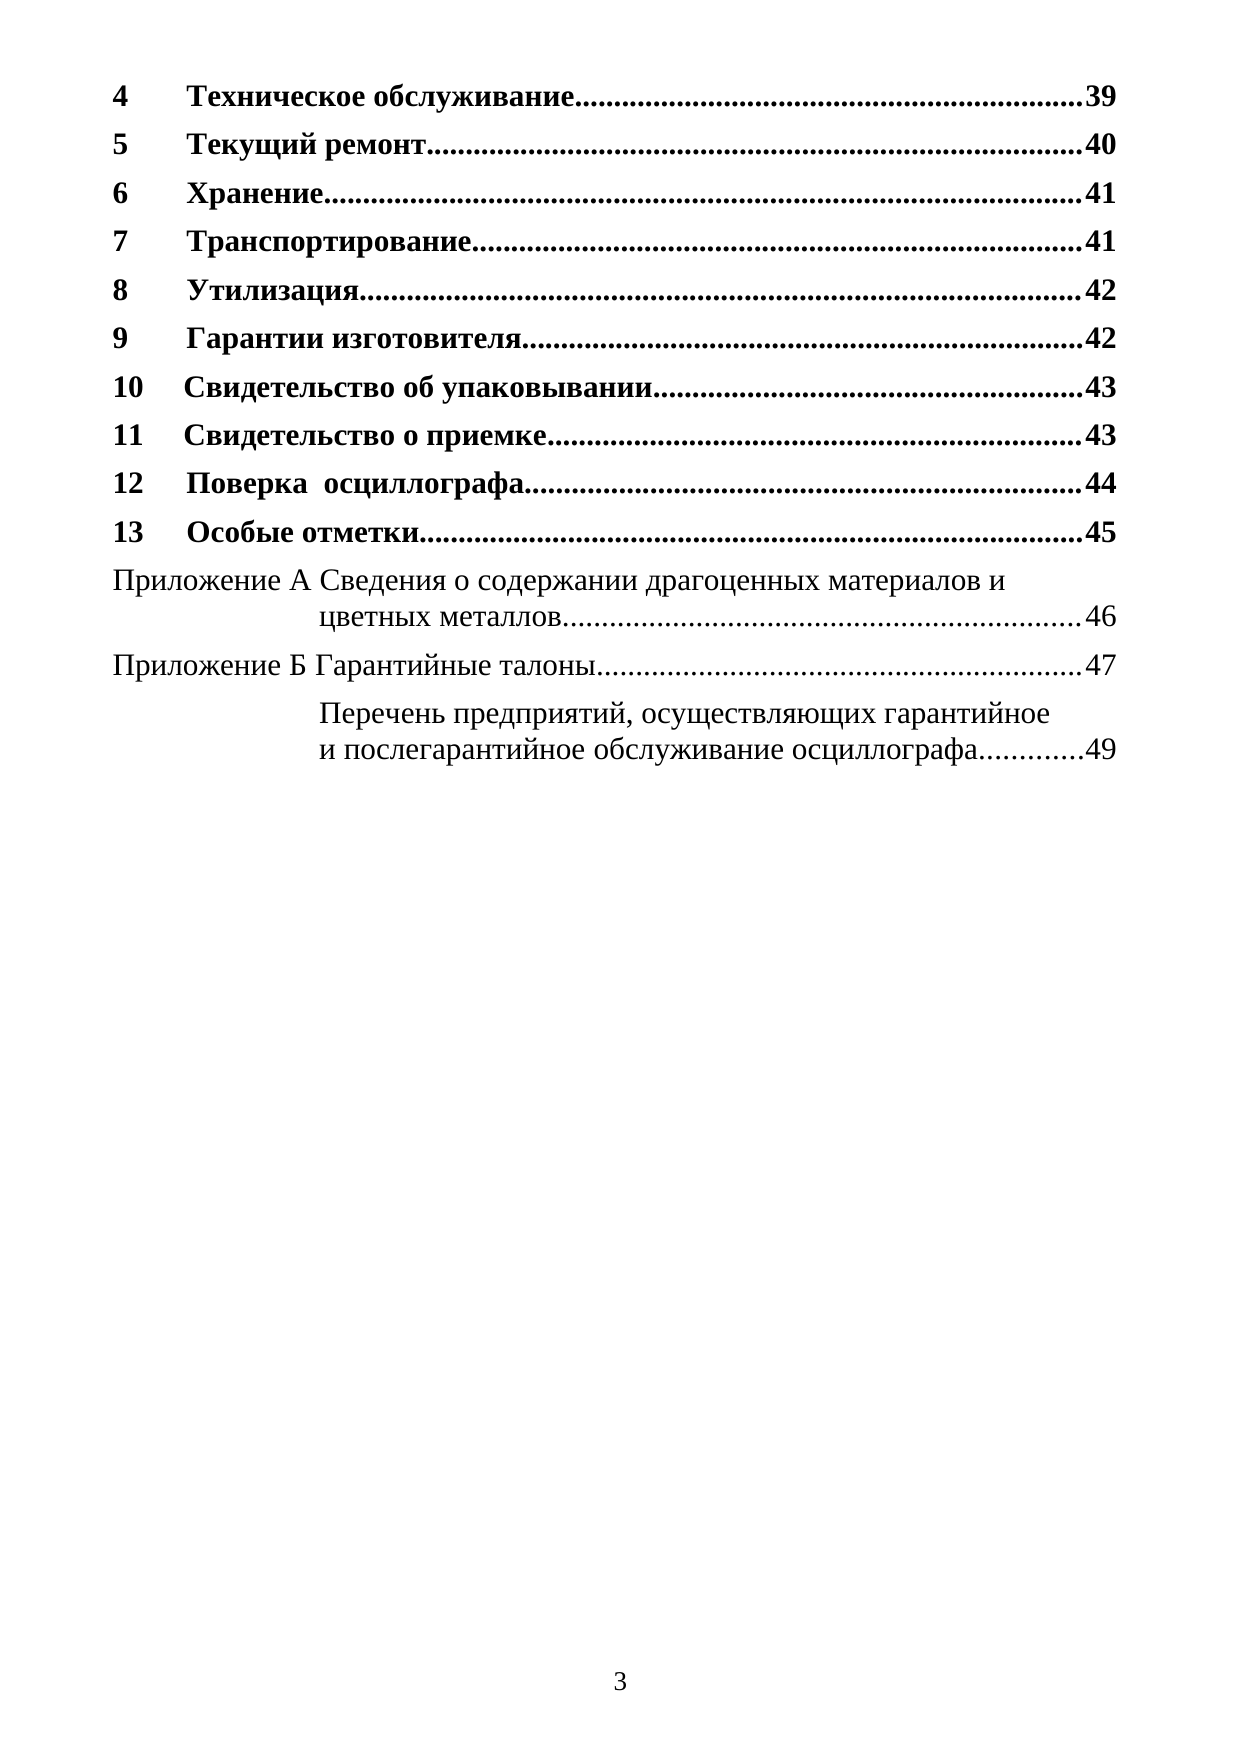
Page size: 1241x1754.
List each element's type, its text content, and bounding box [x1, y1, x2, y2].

text 8 Утилизация 42 [112, 271, 1116, 307]
text Приложение А Сведения о содержании драгоценных материалов и цветных металлов 46 [112, 562, 1116, 633]
text 9 Гарантии изготовителя 42 [112, 319, 1116, 355]
text 4 Техническое обслуживание 39 [112, 77, 1116, 113]
text 5 Текущий ремонт 40 [112, 126, 1116, 162]
text 7 Транспортирование 41 [112, 222, 1116, 258]
text 10 Свидетельство об упаковывании 43 [112, 368, 1116, 404]
text Перечень предприятий, осуществляющих гарантийное и послегарантийное обслуживание осциллографа 49 [319, 694, 1116, 766]
text 13 Особые отметки 45 [112, 513, 1116, 549]
text 6 Хранение 41 [112, 174, 1116, 210]
text 11 Свидетельство о приемке 43 [112, 416, 1116, 452]
text 12 Поверка осциллографа 44 [112, 465, 1116, 501]
text Приложение Б Гарантийные талоны 47 [112, 646, 1116, 682]
